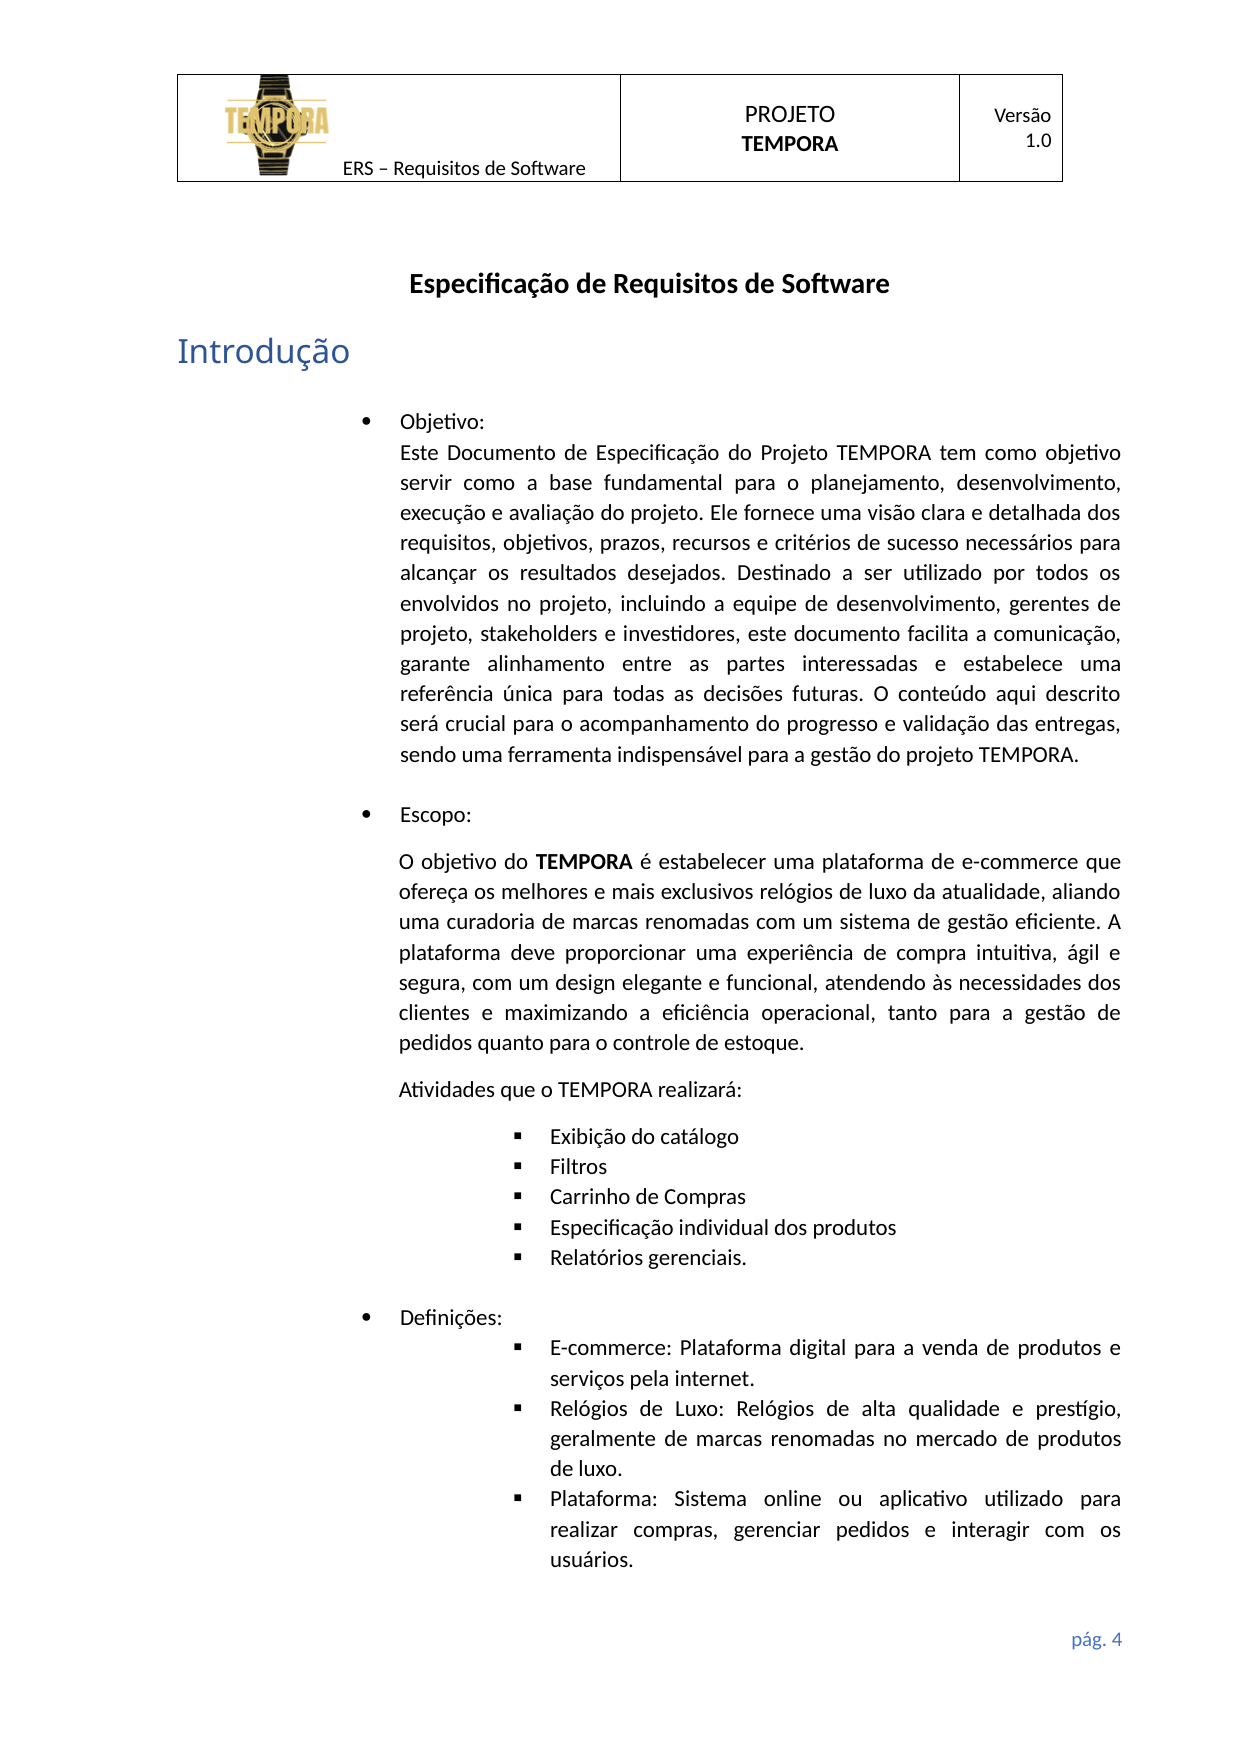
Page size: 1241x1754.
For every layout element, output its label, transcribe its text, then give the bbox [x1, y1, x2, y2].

list Relógios de Luxo: Relógios de alta qualidade e prestígio, geralmente de marcas renomadas no mercado de produtos de luxo. [512, 1394, 1122, 1482]
list Plataforma: Sistema online ou aplicativo utilizado para realizar compras, gerenciar pedidos e interagir com os usuários. [512, 1484, 1122, 1573]
text Atividades que o TEMPORA realizará: [398, 1075, 1122, 1103]
list Exibição do catálogo [512, 1122, 1122, 1150]
list Filtros [512, 1152, 1122, 1180]
list Definições: [362, 1303, 1122, 1331]
list Especificação individual dos produtos [512, 1213, 1122, 1241]
text O objetivo do TEMPORA é estabelecer uma plataforma de e-commerce que ofereça os melhores e mais exclusivos relógios de luxo da atualidade, aliando uma curadoria de marcas renomadas com um sistema de gestão eficiente. A plataforma deve proporcionar uma experiência de compra intuitiva, ágil e segura, com um design elegante e funcional, atendendo às necessidades dos clientes e maximizando a eficiência operacional, tanto para a gestão de pedidos quanto para o controle de estoque. [398, 847, 1122, 1056]
list Carrinho de Compras [512, 1182, 1122, 1210]
list Escopo: [362, 800, 1122, 828]
list Objetivo: [362, 407, 1122, 435]
list Relatórios gerenciais. [512, 1243, 1122, 1271]
list Este Documento de Especificação do Projeto TEMPORA tem como objetivo servir como a base fundamental para o planejamento, desenvolvimento, execução e avaliação do projeto. Ele fornece uma visão clara e detalhada dos requisitos, objetivos, prazos, recursos e critérios de sucesso necessários para alcançar os resultados desejados. Destinado a ser utilizado por todos os envolvidos no projeto, incluindo a equipe de desenvolvimento, gerentes de projeto, stakeholders e investidores, este documento facilita a comunicação, garante alinhamento entre as partes interessadas e estabelece uma referência única para todas as decisões futuras. O conteúdo aqui descrito será crucial para o acompanhamento do progresso e validação das entregas, sendo uma ferramenta indispensável para a gestão do projeto TEMPORA. [400, 438, 1122, 768]
picture [211, 75, 343, 176]
list E-commerce: Plataforma digital para a venda de produtos e serviços pela internet. [512, 1333, 1122, 1392]
text Especificação de Requisitos de Software [177, 265, 1122, 300]
subtitle Introdução [177, 328, 1122, 374]
